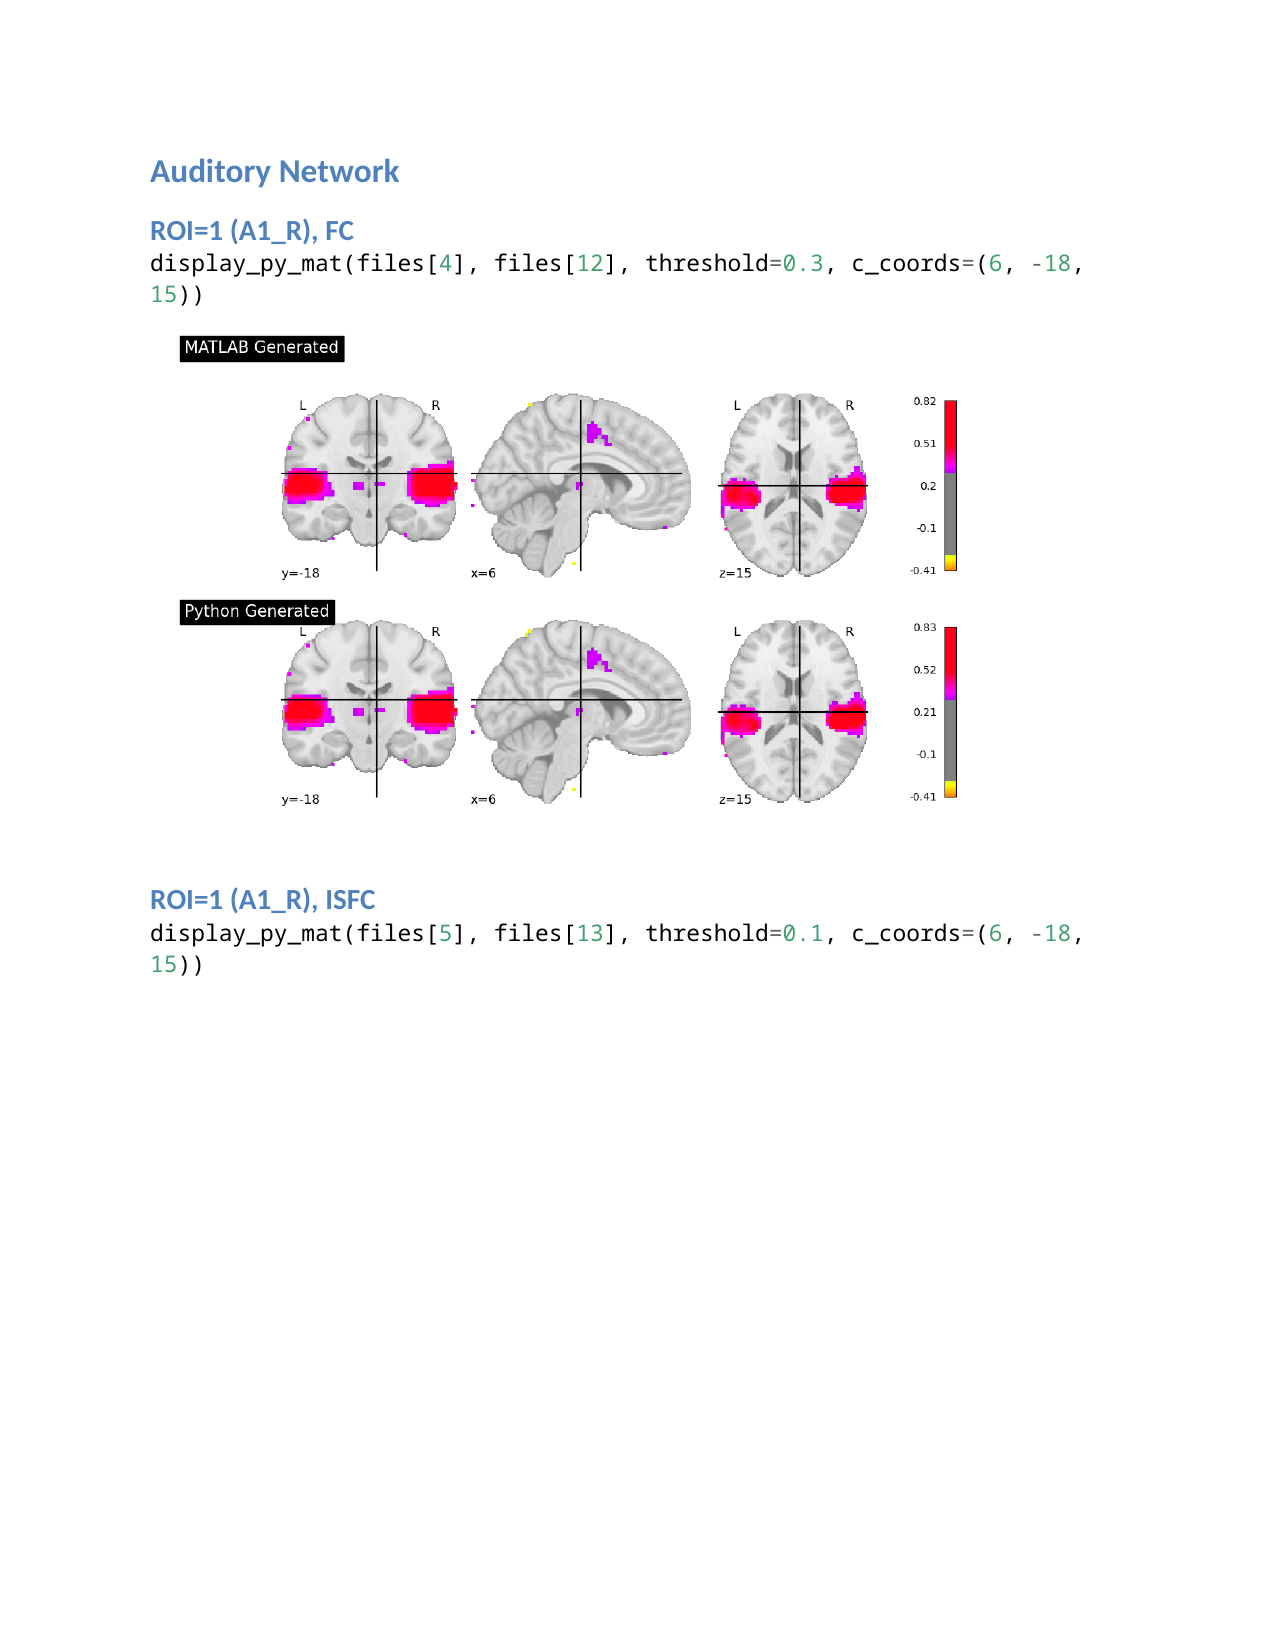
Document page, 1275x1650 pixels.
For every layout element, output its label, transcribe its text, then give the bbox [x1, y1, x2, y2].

subtitle Auditory Network [150, 150, 1125, 191]
text display_py_mat(files[5], files[13], threshold=0.1, c_coords=(6, -18, 15)) [150, 917, 1125, 979]
text display_py_mat(files[4], files[12], threshold=0.3, c_coords=(6, -18, 15)) [150, 247, 1125, 310]
picture [168, 330, 1044, 861]
subtitle ROI=1 (A1_R), ISFC [150, 881, 1125, 917]
subtitle ROI=1 (A1_R), FC [150, 212, 1125, 247]
